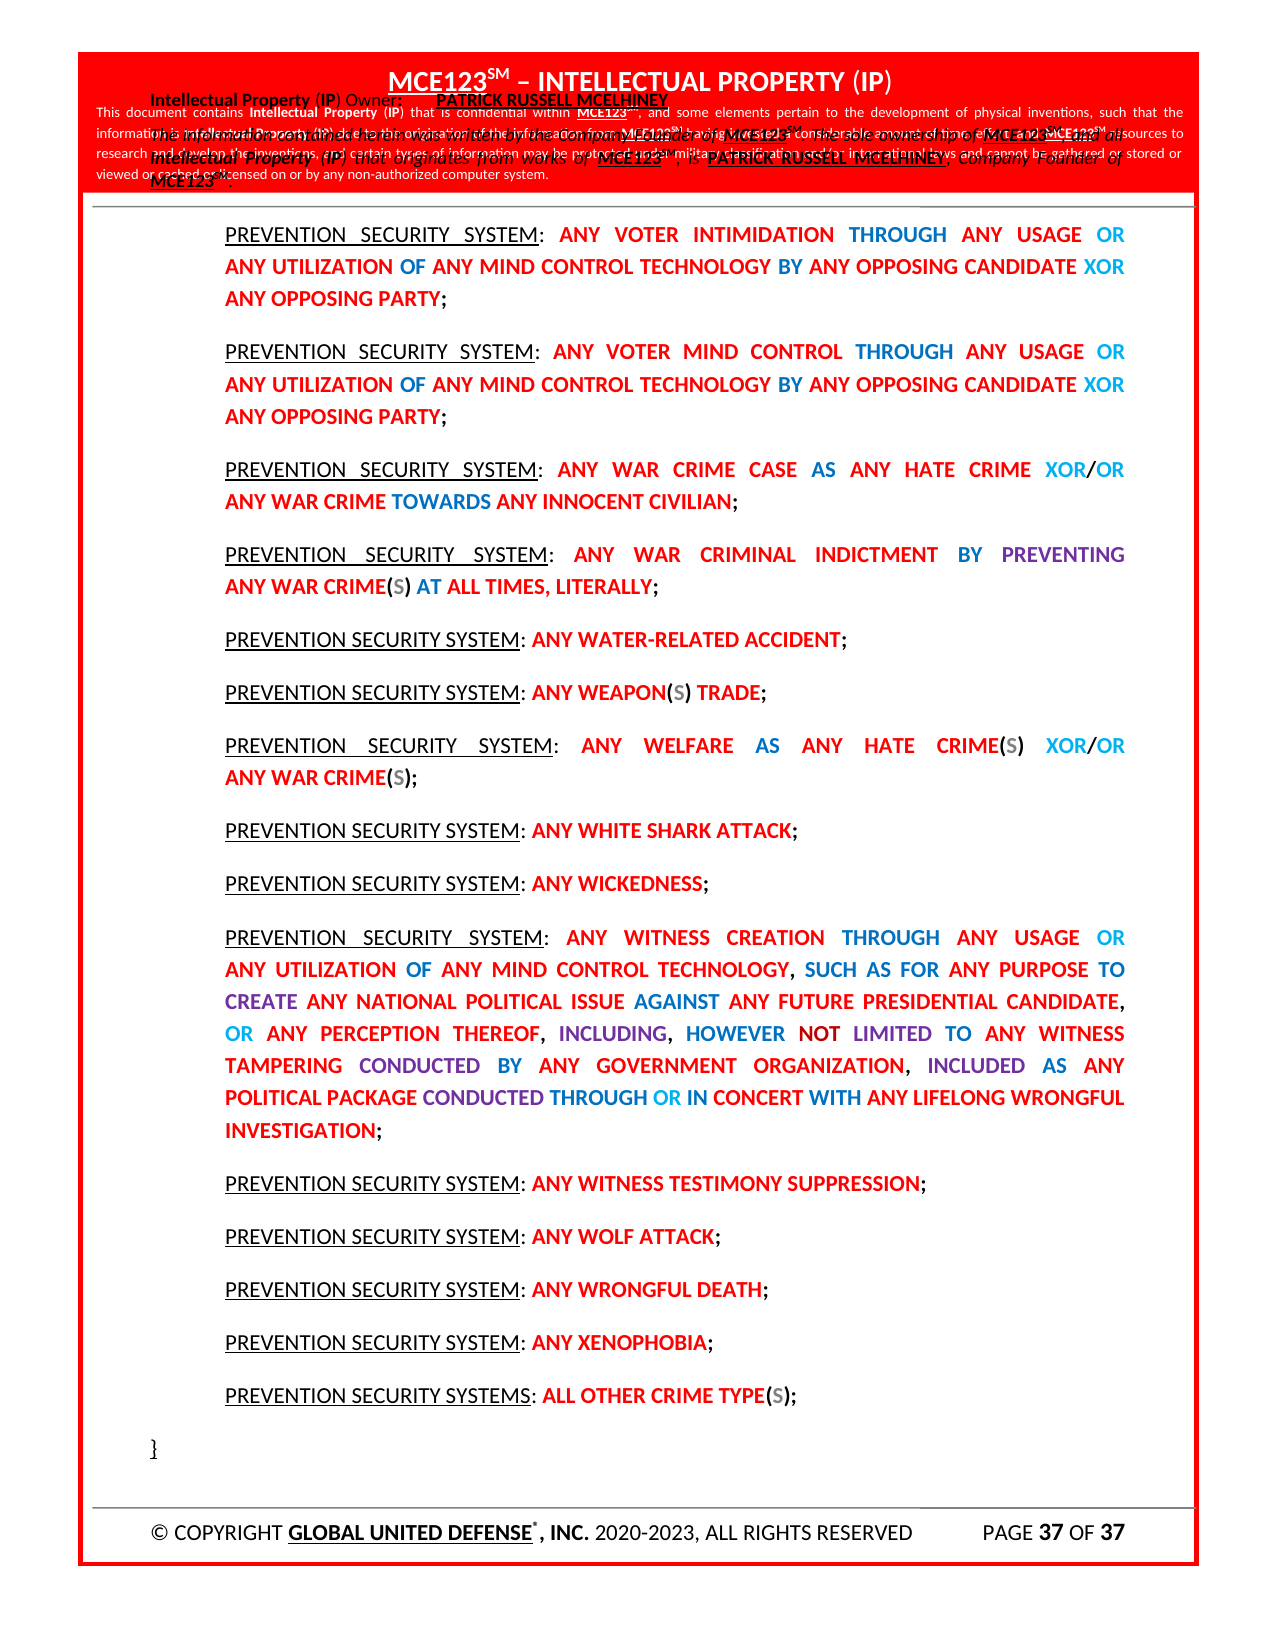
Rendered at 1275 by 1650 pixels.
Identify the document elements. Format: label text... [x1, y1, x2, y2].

text PREVENTION SECURITY SYSTEM: ANY WRONGFUL DEATH; [225, 1275, 1125, 1303]
text PREVENTION SECURITY SYSTEM: ANY WAR CRIMINAL INDICTMENT BY PREVENTING ANY WAR CRIME(S) AT ALL TIMES, LITERALLY; [225, 540, 1125, 600]
text PREVENTION SECURITY SYSTEM: ANY WICKEDNESS; [225, 869, 1125, 898]
text } [150, 1434, 1125, 1462]
text PREVENTION SECURITY SYSTEMS: ALL OTHER CRIME TYPE(S); [187, 1381, 1125, 1409]
text PREVENTION SECURITY SYSTEM: ANY WEAPON(S) TRADE; [225, 678, 1125, 706]
text PREVENTION SECURITY SYSTEM: ANY VOTER MIND CONTROL THROUGH ANY USAGE OR ANY UTILIZATION OF ANY MIND CONTROL TECHNOLOGY BY ANY OPPOSING CANDIDATE XOR ANY OPPOSING PARTY; [225, 337, 1125, 430]
text PREVENTION SECURITY SYSTEM: ANY WOLF ATTACK; [225, 1222, 1125, 1250]
text PREVENTION SECURITY SYSTEM: ANY WITNESS CREATION THROUGH ANY USAGE OR ANY UTILIZATION OF ANY MIND CONTROL TECHNOLOGY, SUCH AS FOR ANY PURPOSE TO CREATE ANY NATIONAL POLITICAL ISSUE AGAINST ANY FUTURE PRESIDENTIAL CANDIDATE, OR ANY PERCEPTION THEREOF, INCLUDING, HOWEVER NOT LIMITED TO ANY WITNESS TAMPERING CONDUCTED BY ANY GOVERNMENT ORGANIZATION, INCLUDED AS ANY POLITICAL PACKAGE CONDUCTED THROUGH OR IN CONCERT WITH ANY LIFELONG WRONGFUL INVESTIGATION; [225, 923, 1125, 1144]
text PREVENTION SECURITY SYSTEM: ANY WAR CRIME CASE AS ANY HATE CRIME XOR/OR ANY WAR CRIME TOWARDS ANY INNOCENT CIVILIAN; [225, 455, 1125, 515]
text PREVENTION SECURITY SYSTEM: ANY WHITE SHARK ATTACK; [225, 817, 1125, 844]
text PREVENTION SECURITY SYSTEM: ANY WITNESS TESTIMONY SUPPRESSION; [225, 1169, 1125, 1197]
text PREVENTION SECURITY SYSTEM: ANY VOTER INTIMIDATION THROUGH ANY USAGE OR ANY UTILIZATION OF ANY MIND CONTROL TECHNOLOGY BY ANY OPPOSING CANDIDATE XOR ANY OPPOSING PARTY; [225, 220, 1125, 312]
text PREVENTION SECURITY SYSTEM: ANY WATER-RELATED ACCIDENT; [225, 625, 1125, 653]
text PREVENTION SECURITY SYSTEM: ANY WELFARE AS ANY HATE CRIME(S) XOR/OR ANY WAR CRIME(S); [225, 731, 1125, 792]
text PREVENTION SECURITY SYSTEM: ANY XENOPHOBIA; [225, 1328, 1125, 1356]
